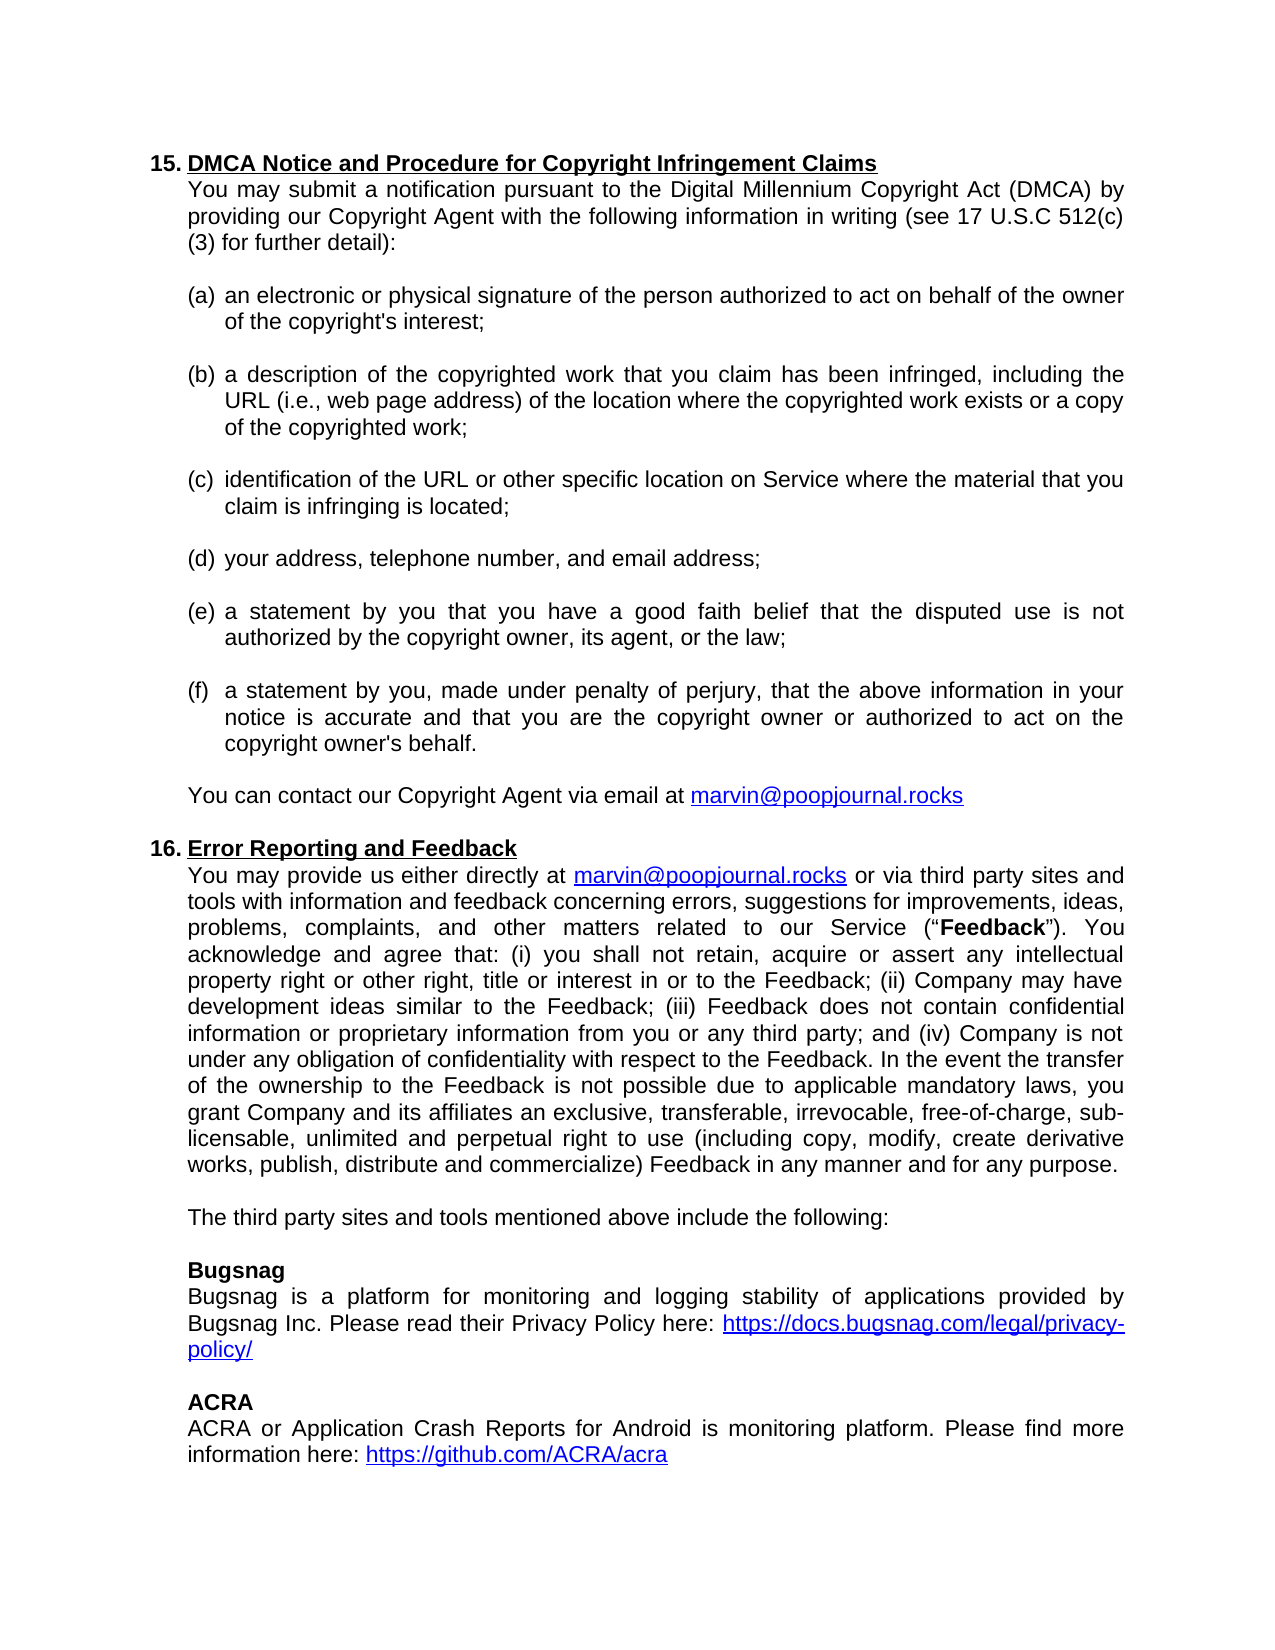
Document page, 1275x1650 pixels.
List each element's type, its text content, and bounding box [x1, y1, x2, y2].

text The third party sites and tools mentioned above include the following: [187, 1204, 1125, 1231]
list identification of the URL or other specific location on Service where the material that you claim is infringing is located; [187, 466, 1125, 519]
list a statement by you that you have a good faith belief that the disputed use is not authorized by the copyright owner, its agent, or the law; [187, 598, 1125, 651]
list your address, telephone number, and email address; [187, 545, 1125, 572]
list an electronic or physical signature of the person authorized to act on behalf of the owner of the copyright's interest; [187, 282, 1125, 334]
list Error Reporting and Feedback [150, 835, 1125, 862]
text ACRA or Application Crash Reports for Android is monitoring platform. Please find more information here: https://github.com/ACRA/acra [187, 1415, 1125, 1468]
list DMCA Notice and Procedure for Copyright Infringement Claims [150, 150, 1125, 176]
list a description of the copyrighted work that you claim has been infringed, including the URL (i.e., web page address) of the location where the copyrighted work exists or a copy of the copyrighted work; [187, 361, 1125, 440]
list ACRA [187, 1389, 1125, 1415]
text You can contact our Copyright Agent via email at marvin@poopjournal.rocks [187, 782, 1125, 809]
list a statement by you, made under penalty of perjury, that the above information in your notice is accurate and that you are the copyright owner or authorized to act on the copyright owner's behalf. [187, 677, 1125, 756]
text Bugsnag is a platform for monitoring and logging stability of applications provided by Bugsnag Inc. Please read their Privacy Policy here: https://docs.bugsnag.com/legal/privacy-policy/ [187, 1283, 1125, 1362]
list Bugsnag [187, 1257, 1125, 1283]
text You may provide us either directly at marvin@poopjournal.rocks or via third party sites and tools with information and feedback concerning errors, suggestions for improvements, ideas, problems, complaints, and other matters related to our Service (“Feedback”). You acknowledge and agree that: (i) you shall not retain, acquire or assert any intellectual property right or other right, title or interest in or to the Feedback; (ii) Company may have development ideas similar to the Feedback; (iii) Feedback does not contain confidential information or proprietary information from you or any third party; and (iv) Company is not under any obligation of confidentiality with respect to the Feedback. In the event the transfer of the ownership to the Feedback is not possible due to applicable mandatory laws, you grant Company and its affiliates an exclusive, transferable, irrevocable, free-of-charge, sub-licensable, unlimited and perpetual right to use (including copy, modify, create derivative works, publish, distribute and commercialize) Feedback in any manner and for any purpose. [187, 862, 1125, 1178]
text You may submit a notification pursuant to the Digital Millennium Copyright Act (DMCA) by providing our Copyright Agent with the following information in writing (see 17 U.S.C 512(c)(3) for further detail): [187, 176, 1125, 255]
